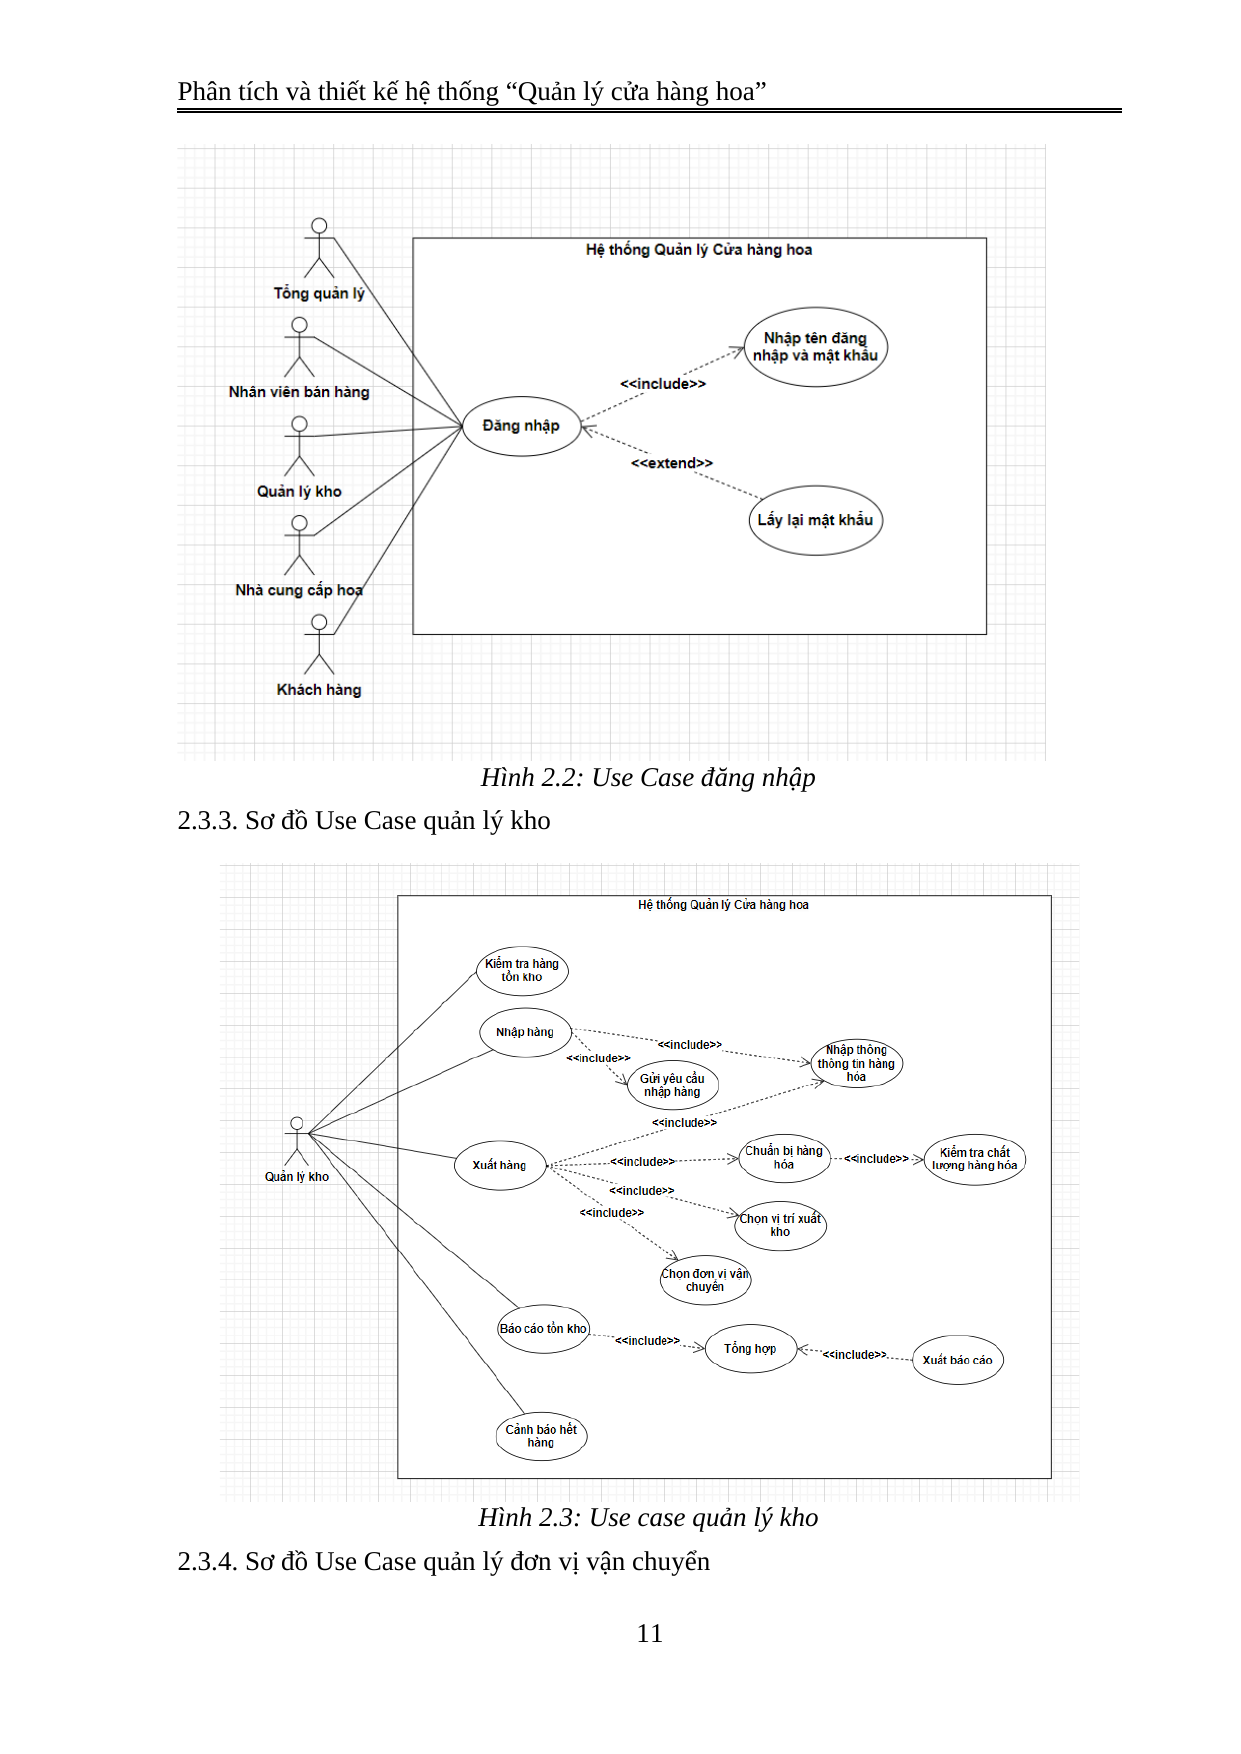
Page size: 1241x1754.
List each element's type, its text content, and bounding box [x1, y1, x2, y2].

text Hình 2.3: Use case quản lý kho [177, 1501, 1122, 1532]
picture [219, 863, 1080, 1502]
text 2.3.4. Sơ đồ Use Case quản lý đơn vị vận chuyển [177, 1545, 1122, 1576]
text Hình 2.2: Use Case đăng nhập [177, 761, 1122, 792]
text 2.3.3. Sơ đồ Use Case quản lý kho [177, 804, 1122, 835]
picture [177, 144, 1046, 761]
